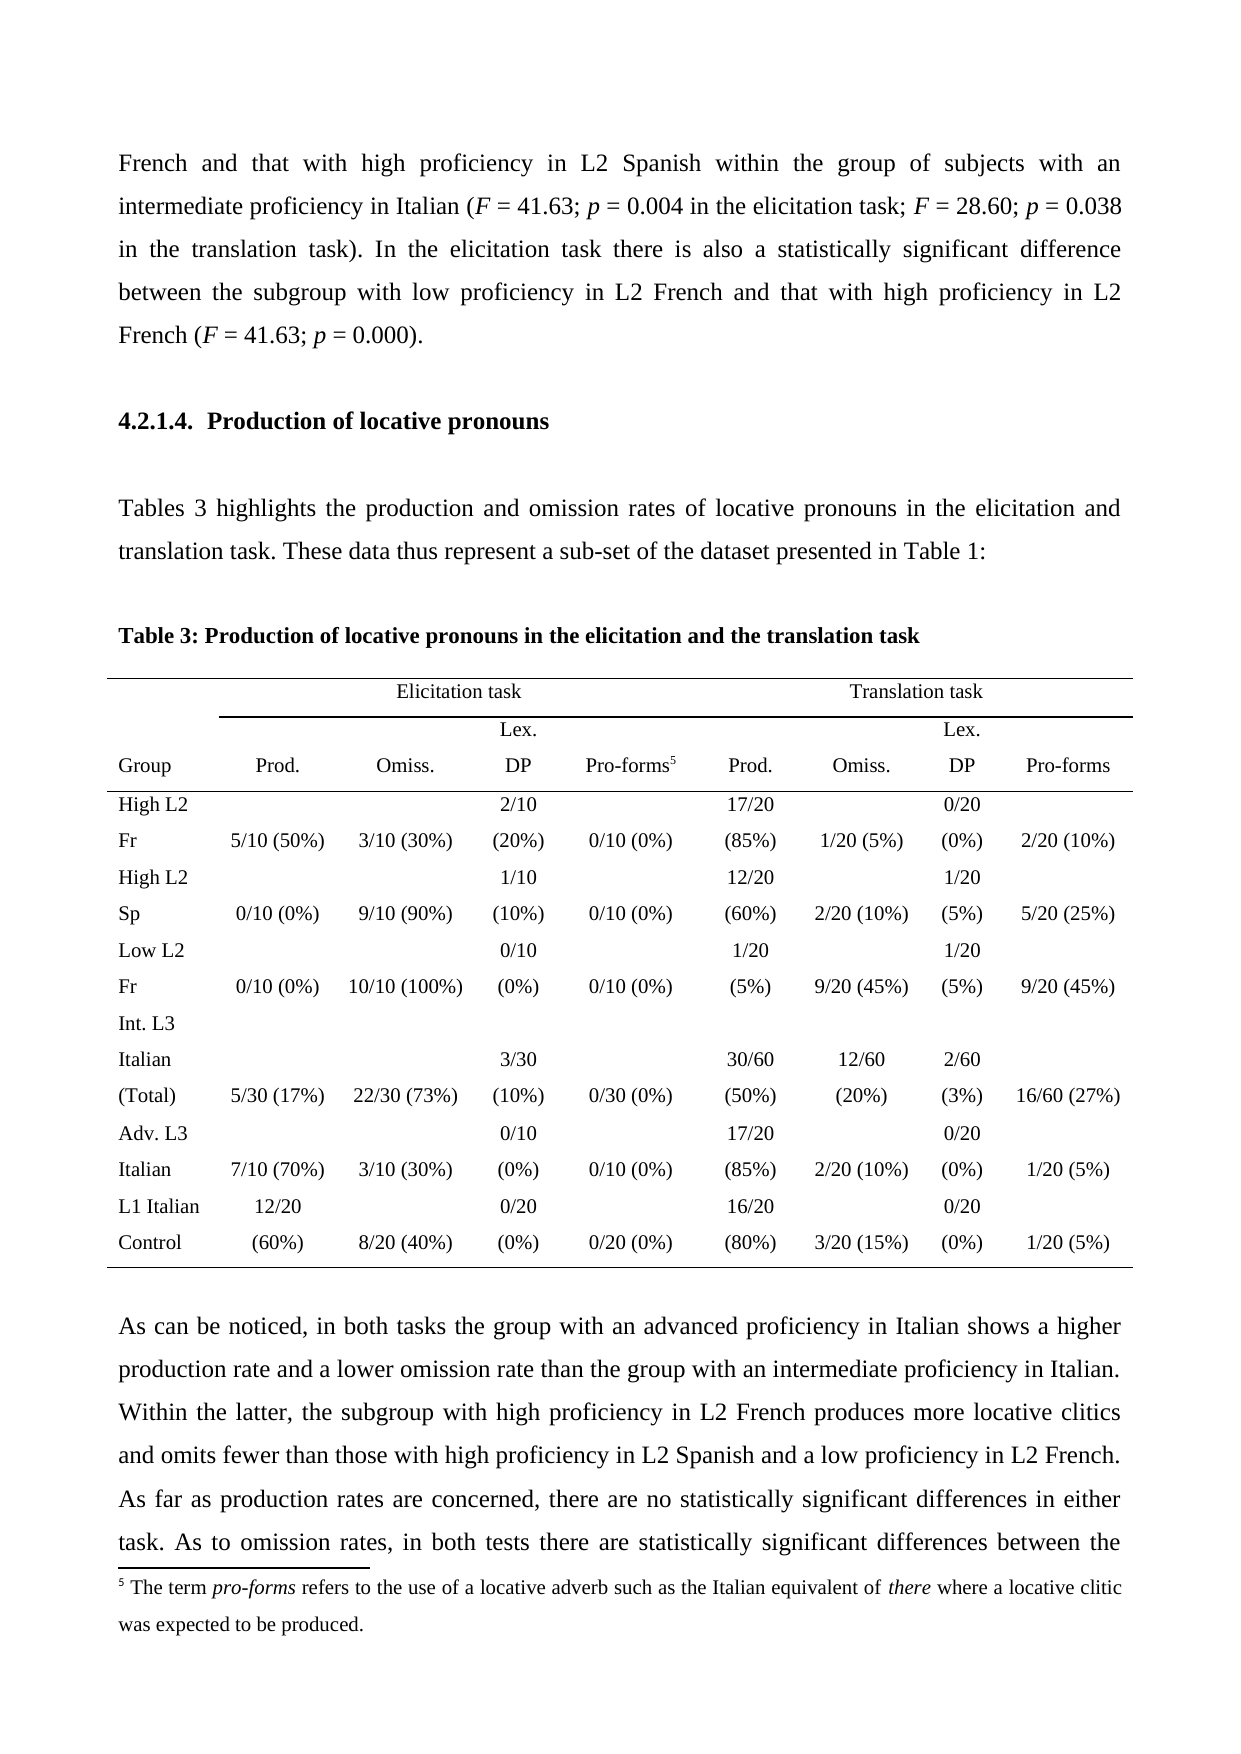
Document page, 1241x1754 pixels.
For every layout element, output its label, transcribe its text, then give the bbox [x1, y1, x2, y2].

table_cell 12/20 (60%) [219, 1194, 337, 1267]
table_header Elicitation task [219, 679, 699, 716]
table_cell Omiss. [802, 718, 921, 791]
table_cell 9/10 (90%) [337, 865, 474, 938]
table_cell 12/60 (20%) [802, 1011, 921, 1121]
table_cell Prod. [699, 718, 802, 791]
table_cell 3/30 (10%) [474, 1011, 562, 1121]
table_cell 1/20 (5%) [1003, 1121, 1133, 1194]
table_cell 12/20 (60%) [699, 865, 802, 938]
table_cell 16/60 (27%) [1003, 1011, 1133, 1121]
table_cell 5/30 (17%) [219, 1011, 337, 1121]
table_cell 30/60 (50%) [699, 1011, 802, 1121]
text Table 3: Production of locative pronouns in the elicitation and the translation task [118, 622, 1122, 648]
table_cell 1/10 (10%) [474, 865, 562, 938]
table_cell Low L2 Fr [107, 938, 218, 1011]
table_cell Adv. L3 Italian [107, 1121, 218, 1194]
table_cell 2/10 (20%) [474, 792, 562, 865]
table_cell 0/10 (0%) [474, 1121, 562, 1194]
table_cell 0/20 (0%) [921, 1194, 1003, 1267]
table_cell 5/10 (50%) [219, 792, 337, 865]
table_cell L1 Italian Control [107, 1194, 218, 1267]
table_cell 1/20 (5%) [699, 938, 802, 1011]
table_cell 0/10 (0%) [563, 865, 699, 938]
table_cell 1/20 (5%) [802, 792, 921, 865]
table_header Translation task [699, 679, 1133, 716]
table_cell 17/20 (85%) [699, 1121, 802, 1194]
table_cell 1/20 (5%) [921, 865, 1003, 938]
table_cell 2/20 (10%) [802, 1121, 921, 1194]
table_cell 0/10 (0%) [219, 865, 337, 938]
table_cell 1/20 (5%) [921, 938, 1003, 1011]
table_cell 3/10 (30%) [337, 1121, 474, 1194]
table_cell 0/20 (0%) [474, 1194, 562, 1267]
table_cell 0/10 (0%) [219, 938, 337, 1011]
table_cell 10/10 (100%) [337, 938, 474, 1011]
table_cell 22/30 (73%) [337, 1011, 474, 1121]
table_cell High L2 Sp [107, 865, 218, 938]
table_header Group [107, 679, 218, 791]
table_cell 7/10 (70%) [219, 1121, 337, 1194]
table_cell 0/10 (0%) [563, 792, 699, 865]
table_cell 3/20 (15%) [802, 1194, 921, 1267]
text 4.2.1.4. Production of locative pronouns [118, 406, 1122, 435]
table_cell 1/20 (5%) [1003, 1194, 1133, 1267]
table_cell High L2 Fr [107, 792, 218, 865]
table_cell 16/20 (80%) [699, 1194, 802, 1267]
table_cell 0/20 (0%) [563, 1194, 699, 1267]
table_cell 2/20 (10%) [802, 865, 921, 938]
table_cell Omiss. [337, 718, 474, 791]
table_cell Pro-forms [1003, 718, 1133, 791]
table_cell 0/20 (0%) [921, 792, 1003, 865]
table_cell 0/10 (0%) [474, 938, 562, 1011]
table_cell 0/30 (0%) [563, 1011, 699, 1121]
table_cell 9/20 (45%) [1003, 938, 1133, 1011]
table_cell 8/20 (40%) [337, 1194, 474, 1267]
table_cell 2/60 (3%) [921, 1011, 1003, 1121]
table_cell 17/20 (85%) [699, 792, 802, 865]
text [118, 1311, 1122, 1556]
table_cell 9/20 (45%) [802, 938, 921, 1011]
table_cell 2/20 (10%) [1003, 792, 1133, 865]
table_cell Int. L3 Italian (Total) [107, 1011, 218, 1121]
table_cell Pro-forms [563, 718, 699, 791]
table_cell Lex. DP [921, 718, 1003, 791]
table_cell 0/10 (0%) [563, 938, 699, 1011]
table_cell Lex. DP [474, 718, 562, 791]
text Tables 3 highlights the production and omission rates of locative pronouns in the elicitation and translation task. These data thus represent a sub-set of the dataset presented in Table 1: [118, 493, 1122, 564]
table_cell 3/10 (30%) [337, 792, 474, 865]
table_cell 5/20 (25%) [1003, 865, 1133, 938]
table_cell Prod. [219, 718, 337, 791]
table_cell 0/10 (0%) [563, 1121, 699, 1194]
table_cell 0/20 (0%) [921, 1121, 1003, 1194]
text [118, 148, 1122, 349]
